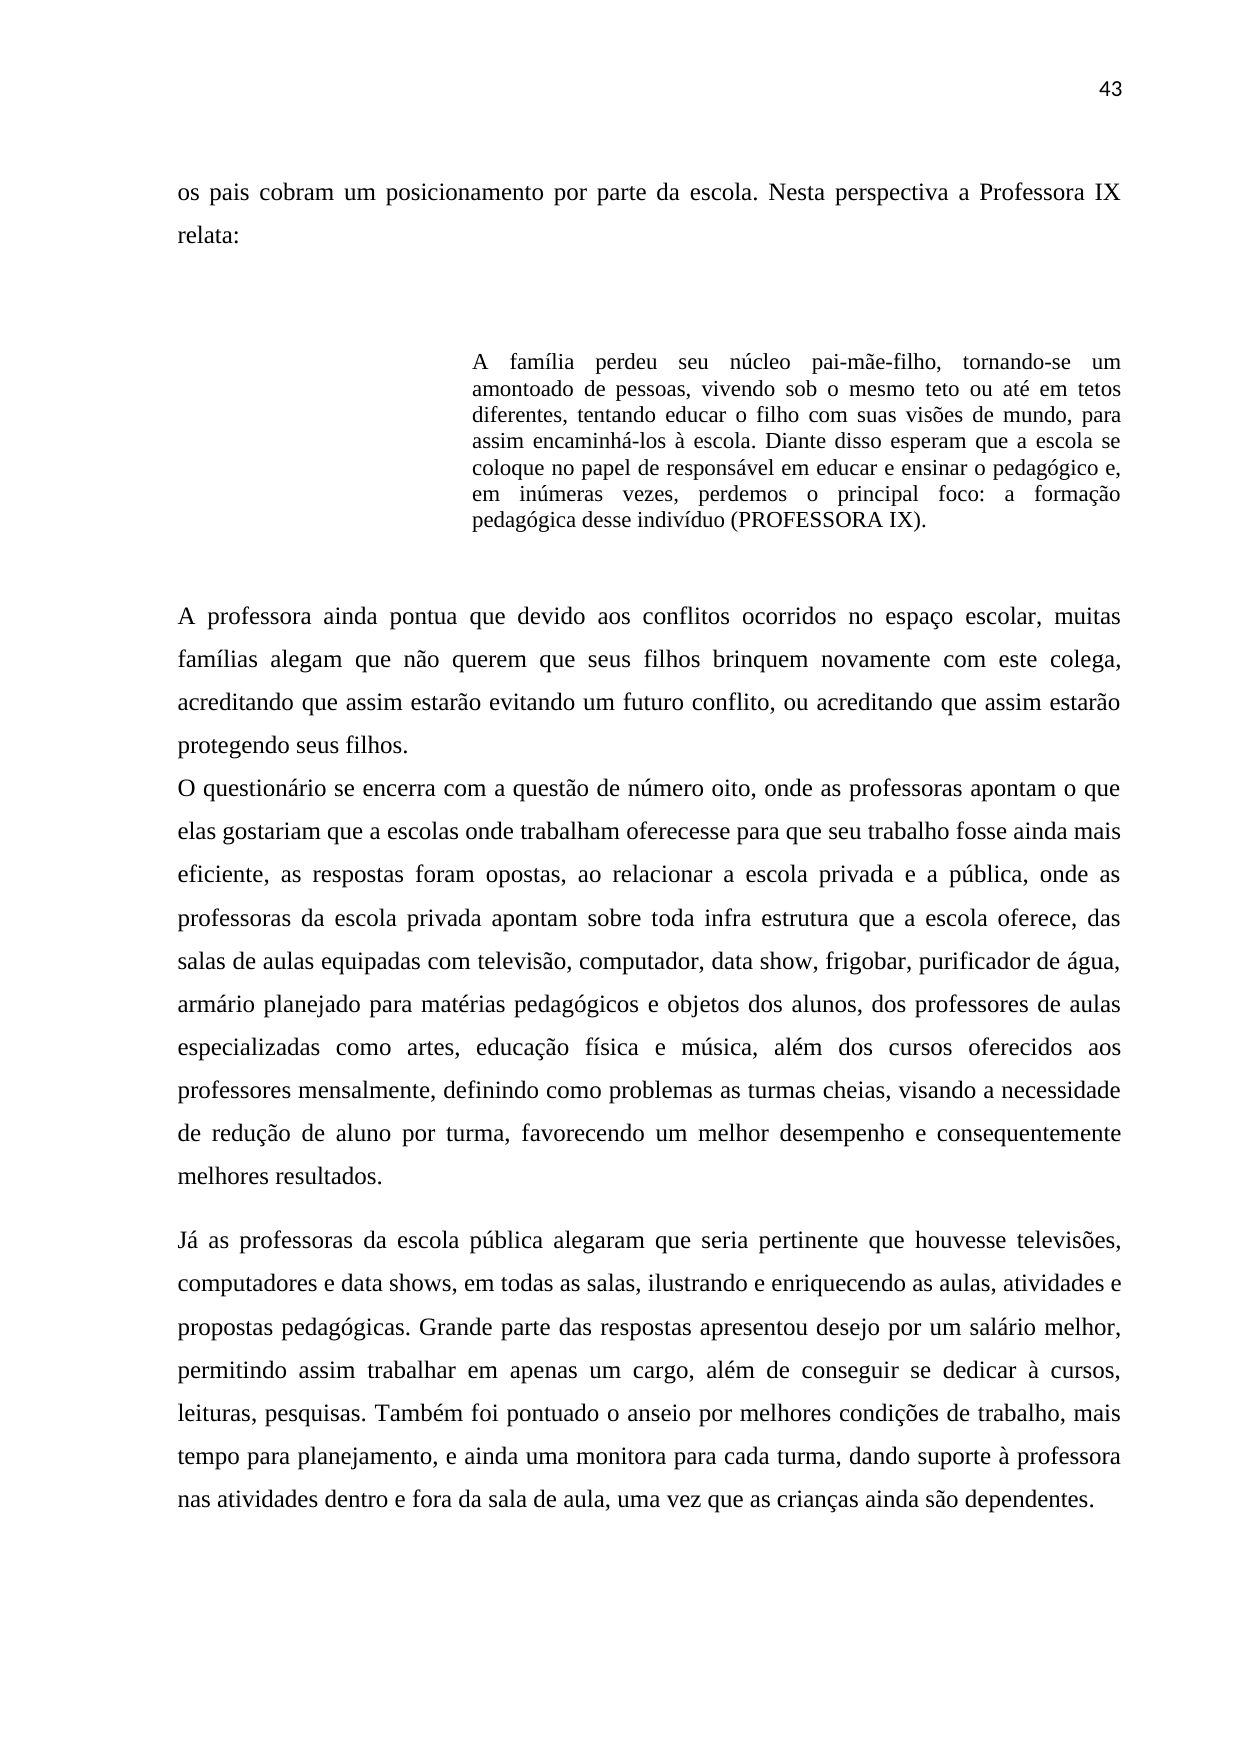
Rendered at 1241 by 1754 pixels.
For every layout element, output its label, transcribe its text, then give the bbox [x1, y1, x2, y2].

text A família perdeu seu núcleo pai-mãe-filho, tornando-se um amontoado de pessoas, vivendo sob o mesmo teto ou até em tetos diferentes, tentando educar o filho com suas visões de mundo, para assim encaminhá-los à escola. Diante disso esperam que a escola se coloque no papel de responsável em educar e ensinar o pedagógico e, em inúmeras vezes, perdemos o principal foco: a formação pedagógica desse indivíduo (PROFESSORA IX). [472, 348, 1122, 533]
text Já as professoras da escola pública alegaram que seria pertinente que houvesse televisões, computadores e data shows, em todas as salas, ilustrando e enriquecendo as aulas, atividades e propostas pedagógicas. Grande parte das respostas apresentou desejo por um salário melhor, permitindo assim trabalhar em apenas um cargo, além de conseguir se dedicar à cursos, leituras, pesquisas. Também foi pontuado o anseio por melhores condições de trabalho, mais tempo para planejamento, e ainda uma monitora para cada turma, dando suporte à professora nas atividades dentro e fora da sala de aula, uma vez que as crianças ainda são dependentes. [177, 1225, 1122, 1513]
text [177, 177, 1122, 249]
text O questionário se encerra com a questão de número oito, onde as professoras apontam o que elas gostariam que a escolas onde trabalham oferecesse para que seu trabalho fosse ainda mais eficiente, as respostas foram opostas, ao relacionar a escola privada e a pública, onde as professoras da escola privada apontam sobre toda infra estrutura que a escola oferece, das salas de aulas equipadas com televisão, computador, data show, frigobar, purificador de água, armário planejado para matérias pedagógicos e objetos dos alunos, dos professores de aulas especializadas como artes, educação física e música, além dos cursos oferecidos aos professores mensalmente, definindo como problemas as turmas cheias, visando a necessidade de redução de aluno por turma, favorecendo um melhor desempenho e consequentemente melhores resultados. [177, 773, 1122, 1190]
text A professora ainda pontua que devido aos conflitos ocorridos no espaço escolar, muitas famílias alegam que não querem que seus filhos brinquem novamente com este colega, acreditando que assim estarão evitando um futuro conflito, ou acreditando que assim estarão protegendo seus filhos. [177, 601, 1122, 759]
